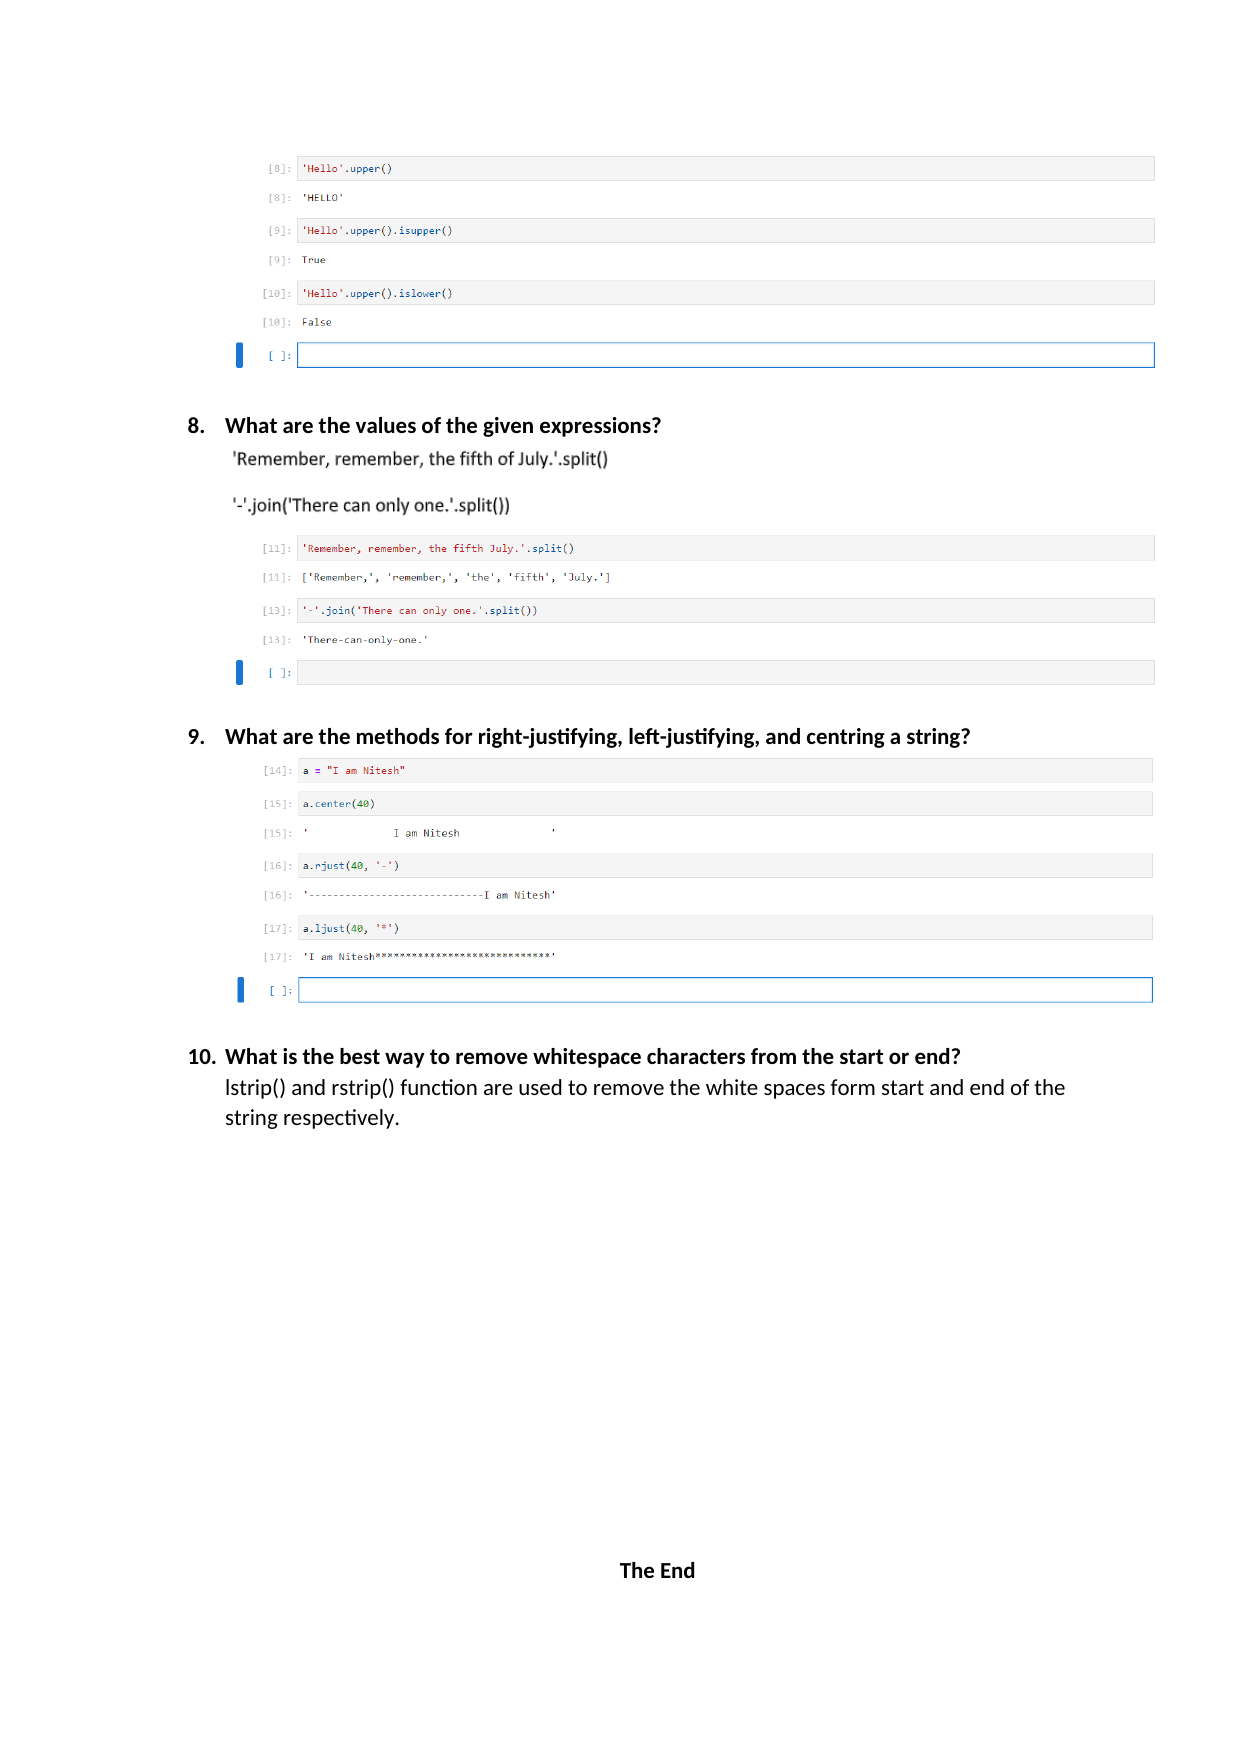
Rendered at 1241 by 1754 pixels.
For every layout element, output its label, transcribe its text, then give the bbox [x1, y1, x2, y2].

list What are the values of the given expressions? [187, 411, 1090, 439]
list What are the methods for right-justifying, left-justifying, and centring a string? [187, 722, 1090, 750]
picture [225, 441, 1166, 532]
picture [225, 533, 1166, 690]
list lstrip() and rstrip() function are used to remove the white spaces form start and end of the string respectively. [225, 1073, 1090, 1131]
picture [225, 752, 1166, 1011]
list What is the best way to remove whitespace characters from the start or end? [187, 1042, 1090, 1071]
picture [225, 150, 1166, 379]
list The End [225, 1556, 1090, 1584]
